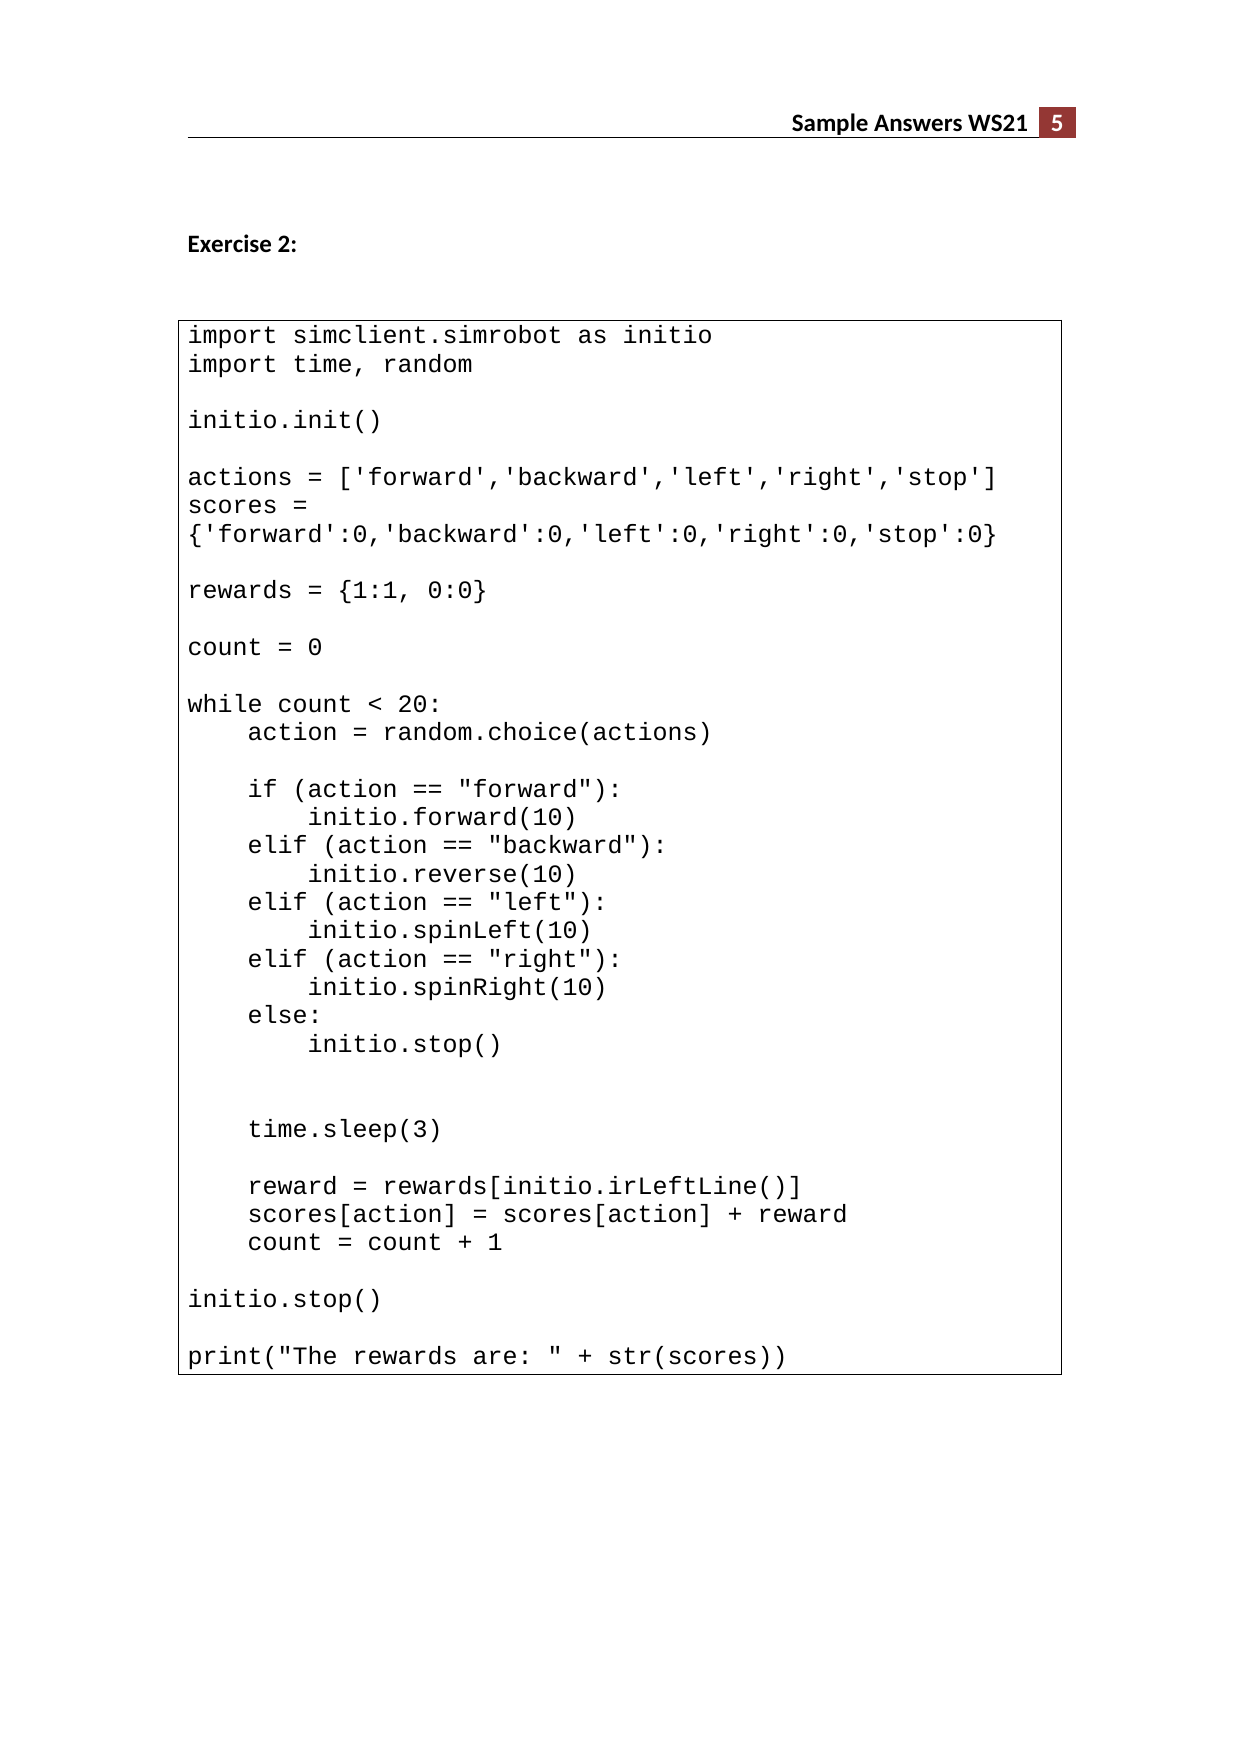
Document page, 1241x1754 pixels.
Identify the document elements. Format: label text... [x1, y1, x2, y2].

text scores[action] = scores[action] + reward [187, 1202, 1053, 1230]
text elif (action == "right"): [187, 946, 1053, 974]
text initio.reverse(10) [187, 861, 1053, 889]
text print("The rewards are: " + str(scores)) [179, 1340, 1061, 1374]
text initio.forward(10) [187, 804, 1053, 833]
text import simclient.simrobot as initio [179, 321, 1061, 351]
text actions = ['forward','backward','left','right','stop'] [187, 464, 1053, 493]
text import time, random [187, 351, 1053, 379]
text initio.stop() [187, 1031, 1053, 1059]
text elif (action == "left"): [187, 889, 1053, 918]
text elif (action == "backward"): [187, 833, 1053, 861]
text if (action == "forward"): [187, 776, 1053, 804]
text initio.stop() [187, 1287, 1053, 1315]
text initio.spinRight(10) [187, 974, 1053, 1003]
text while count < 20: [187, 691, 1053, 719]
text scores = {'forward':0,'backward':0,'left':0,'right':0,'stop':0} [187, 493, 1053, 549]
text time.sleep(3) [187, 1117, 1053, 1145]
text rewards = {1:1, 0:0} [187, 578, 1053, 606]
text else: [187, 1003, 1053, 1031]
text reward = rewards[initio.irLeftLine()] [187, 1173, 1053, 1202]
text Exercise 2: [187, 228, 1053, 259]
text initio.init() [187, 408, 1053, 436]
text count = count + 1 [187, 1230, 1053, 1258]
text initio.spinLeft(10) [187, 918, 1053, 946]
text action = random.choice(actions) [187, 719, 1053, 748]
text count = 0 [187, 634, 1053, 663]
